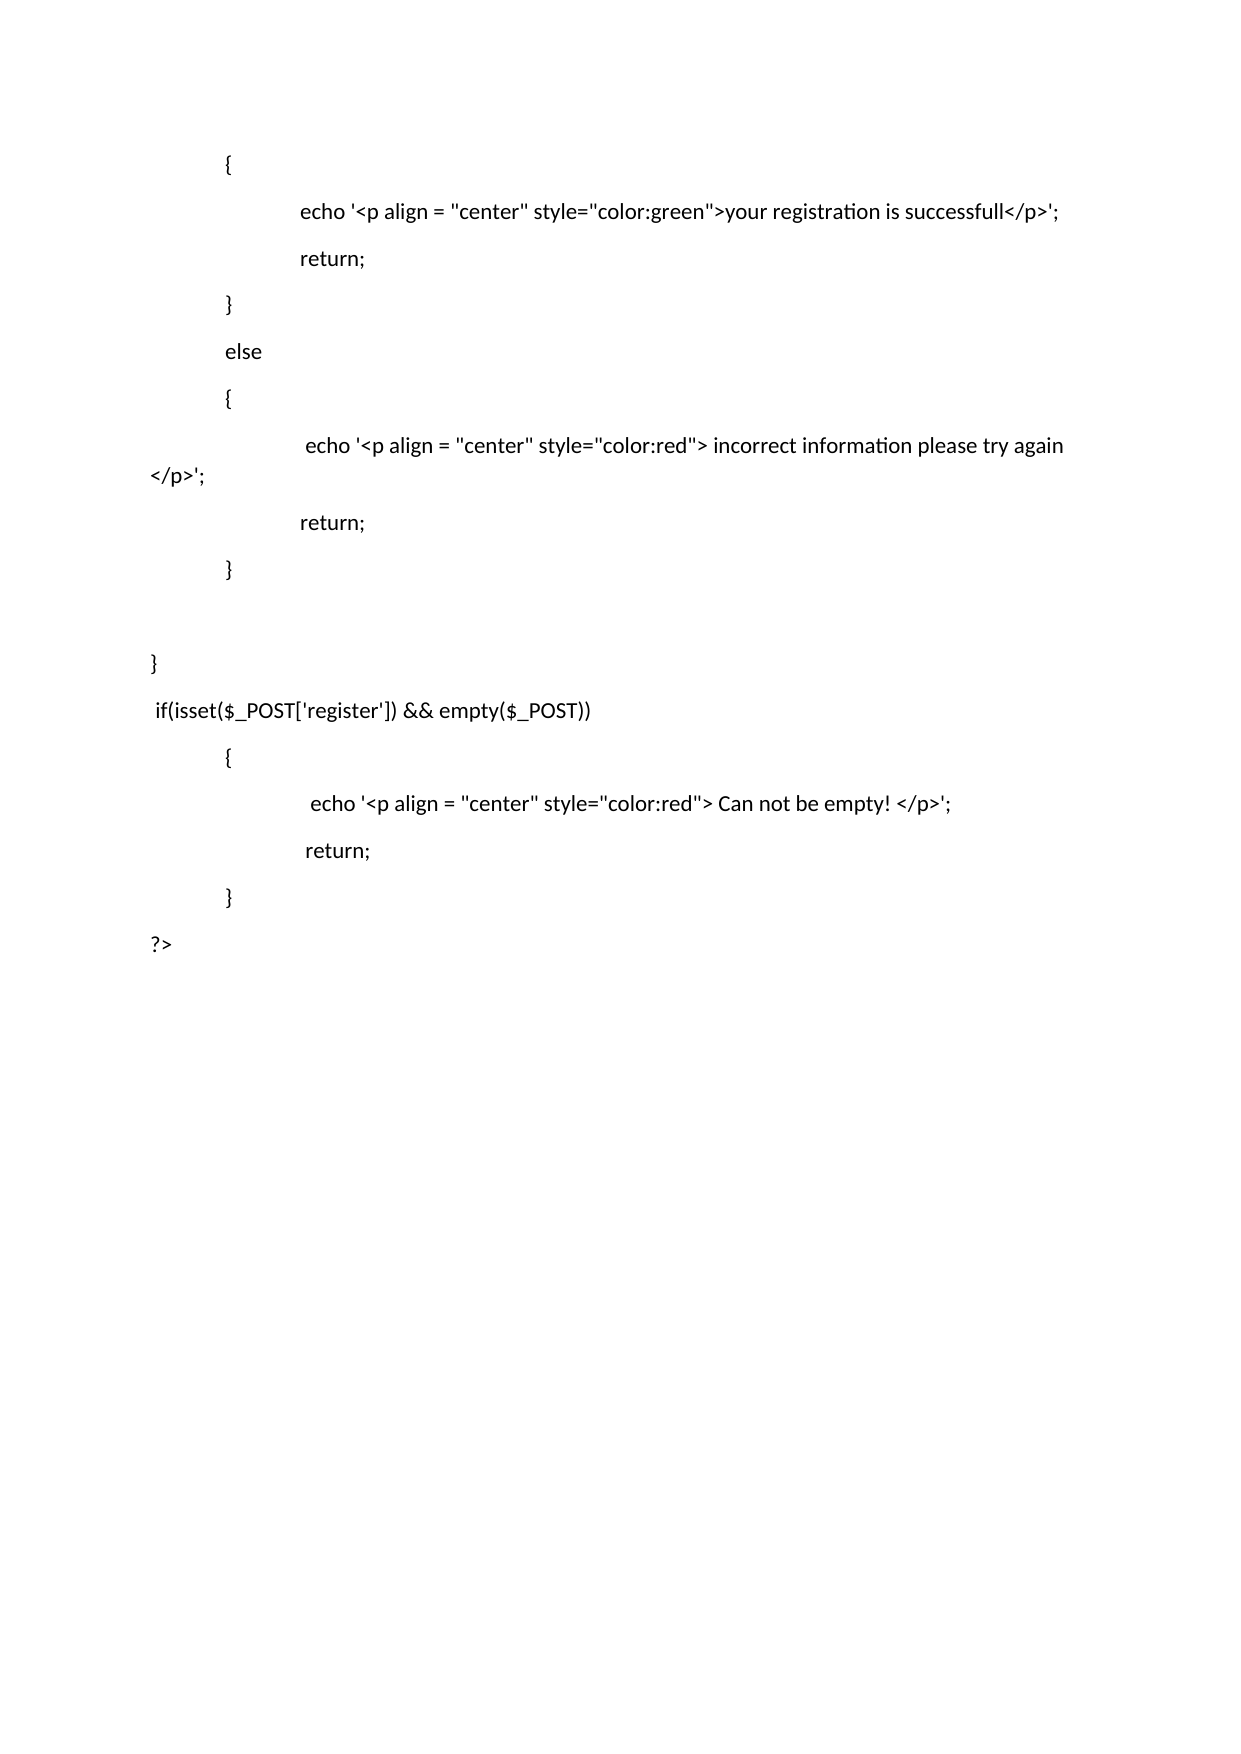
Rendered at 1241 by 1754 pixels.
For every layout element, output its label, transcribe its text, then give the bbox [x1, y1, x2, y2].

text return; [150, 244, 1090, 272]
text } [150, 883, 1090, 911]
text } [150, 649, 1090, 677]
text if(isset($_POST['register']) && empty($_POST)) [150, 696, 1090, 724]
text { [150, 384, 1090, 412]
text } [150, 555, 1090, 583]
text ?> [150, 930, 1090, 958]
text } [150, 291, 1090, 319]
text echo '<p align = "center" style="color:green">your registration is successfull</p>'; [150, 197, 1090, 225]
text return; [150, 508, 1090, 536]
text echo '<p align = "center" style="color:red"> incorrect information please try again </p>'; [150, 431, 1090, 489]
text echo '<p align = "center" style="color:red"> Can not be empty! </p>'; [150, 789, 1090, 818]
text { [150, 743, 1090, 771]
text return; [150, 836, 1090, 864]
text { [150, 150, 1090, 178]
text else [150, 337, 1090, 366]
